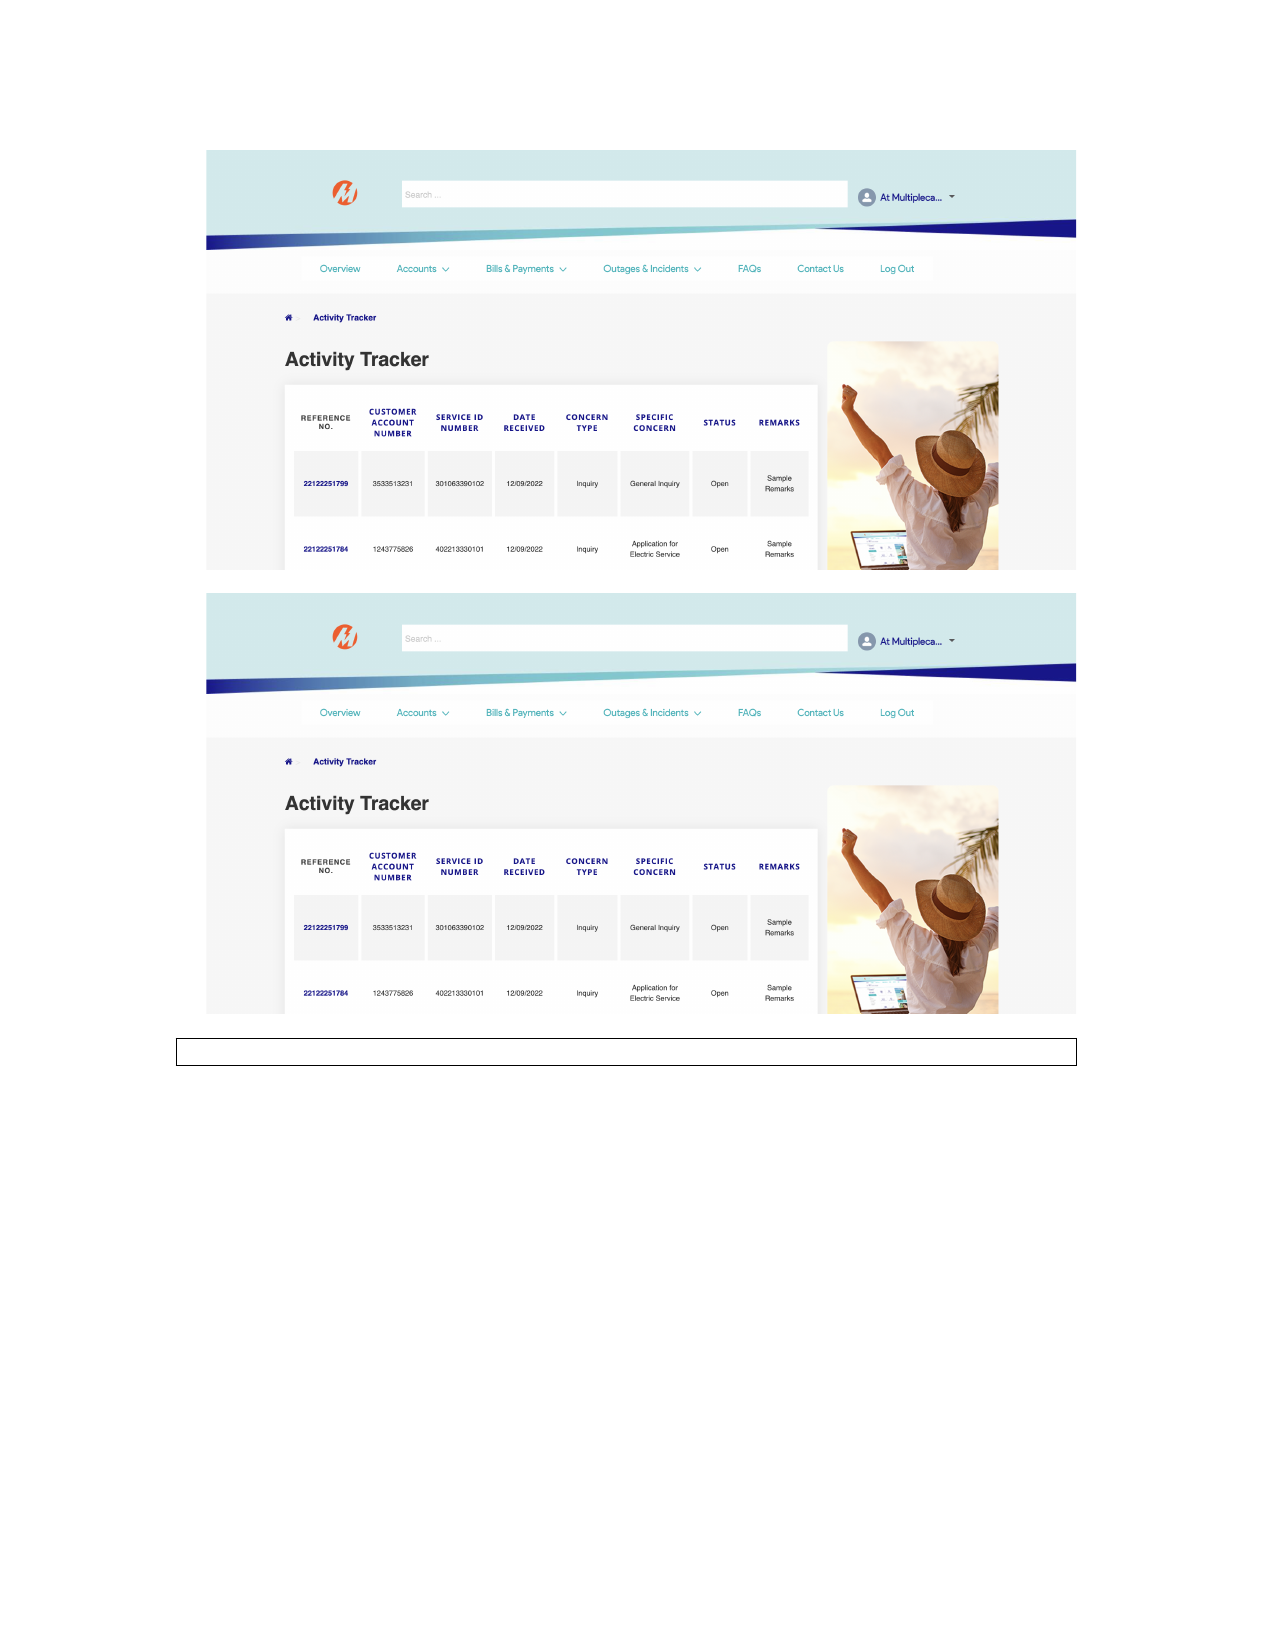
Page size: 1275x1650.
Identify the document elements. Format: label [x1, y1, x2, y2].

table_header [177, 1039, 1076, 1065]
picture [206, 150, 1077, 570]
picture [206, 593, 1077, 1014]
